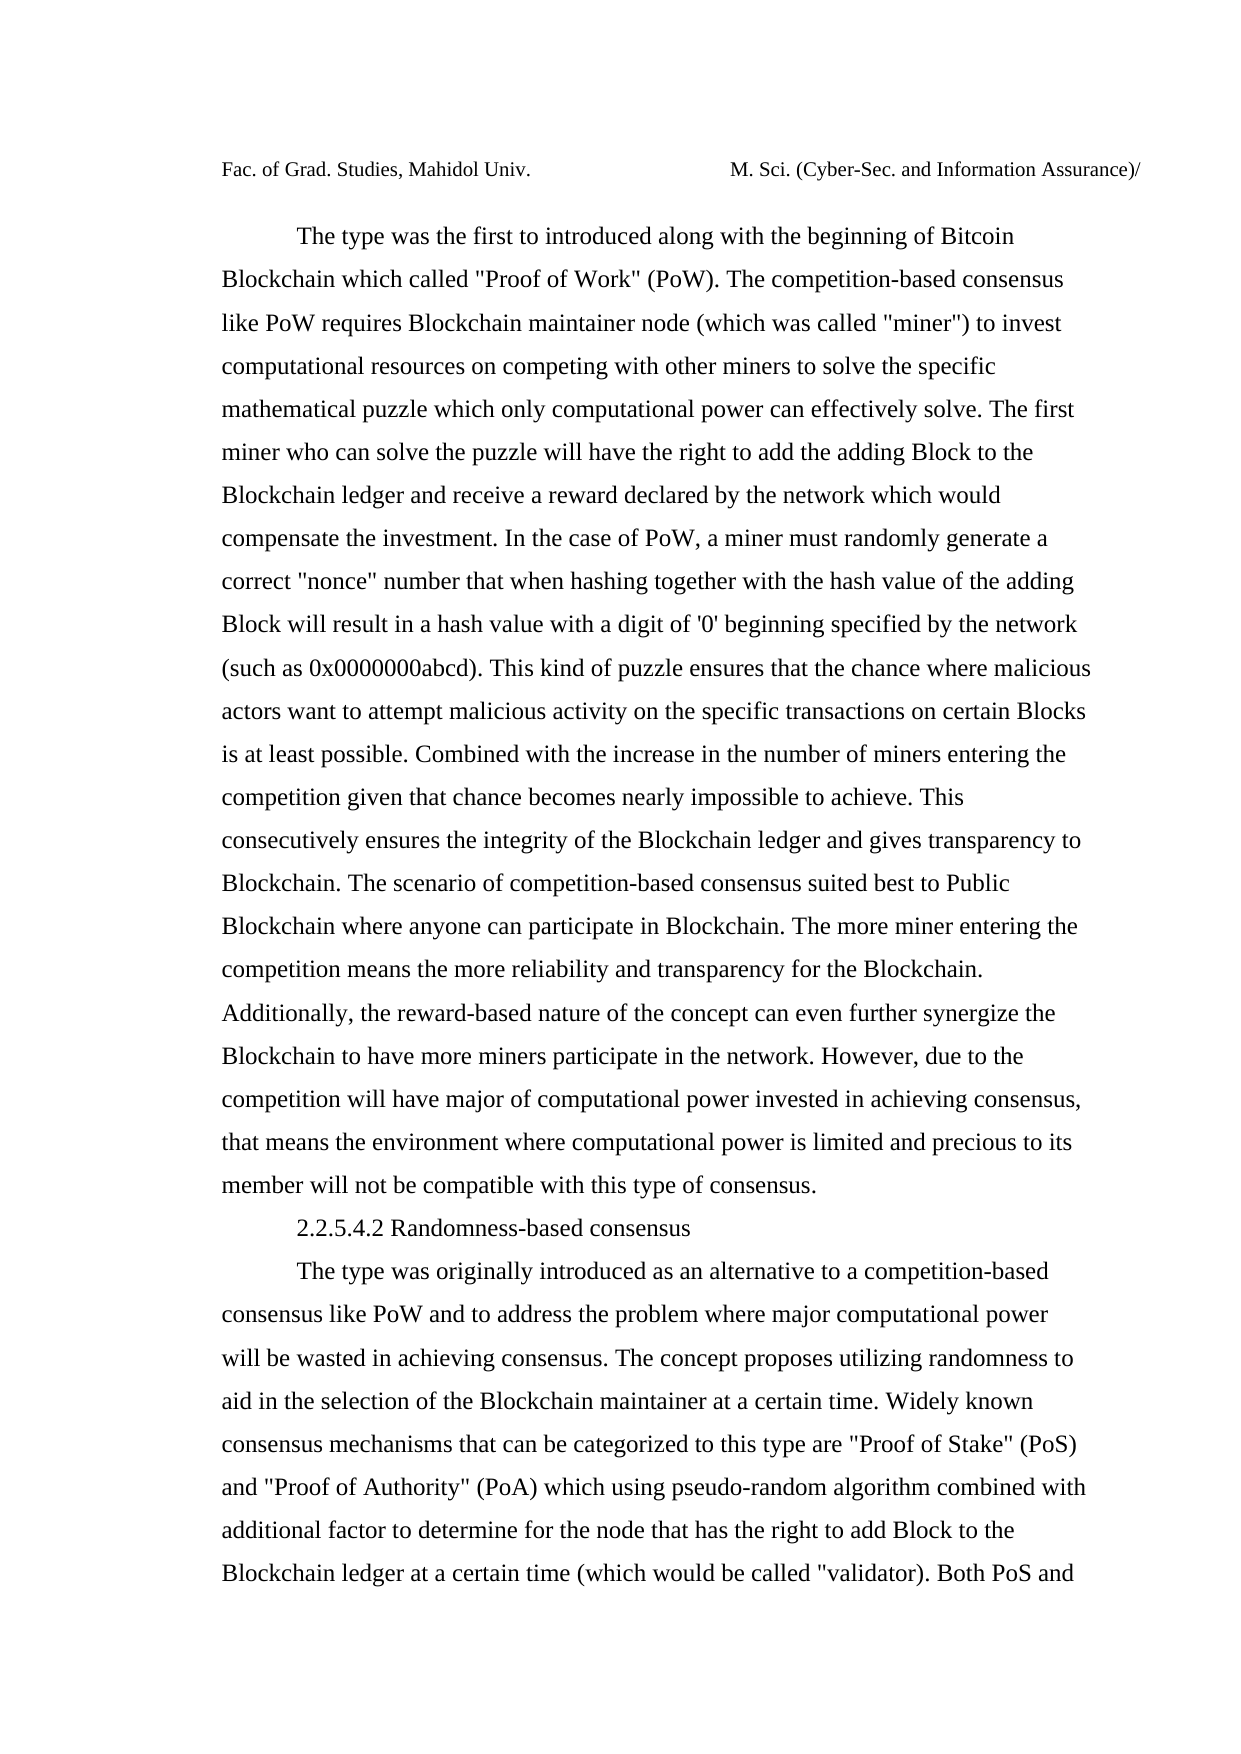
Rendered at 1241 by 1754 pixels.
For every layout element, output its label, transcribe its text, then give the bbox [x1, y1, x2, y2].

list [221, 1256, 1092, 1587]
list The type was the first to introduced along with the beginning of Bitcoin Blockchain which called "Proof of Work" (PoW). The competition-based consensus like PoW requires Blockchain maintainer node (which was called "miner") to invest computational resources on competing with other miners to solve the specific mathematical puzzle which only computational power can effectively solve. The first miner who can solve the puzzle will have the right to add the adding Block to the Blockchain ledger and receive a reward declared by the network which would compensate the investment. In the case of PoW, a miner must randomly generate a correct "nonce" number that when hashing together with the hash value of the adding Block will result in a hash value with a digit of '0' beginning specified by the network (such as 0x0000000abcd). This kind of puzzle ensures that the chance where malicious actors want to attempt malicious activity on the specific transactions on certain Blocks is at least possible. Combined with the increase in the number of miners entering the competition given that chance becomes nearly impossible to achieve. This consecutively ensures the integrity of the Blockchain ledger and gives transparency to Blockchain. The scenario of competition-based consensus suited best to Public Blockchain where anyone can participate in Blockchain. The more miner entering the competition means the more reliability and transparency for the Blockchain. Additionally, the reward-based nature of the concept can even further synergize the Blockchain to have more miners participate in the network. However, due to the competition will have major of computational power invested in achieving consensus, that means the environment where computational power is limited and precious to its member will not be compatible with this type of consensus. [221, 221, 1092, 1199]
list 2.2.5.4.2 Randomness-based consensus [221, 1213, 1092, 1242]
